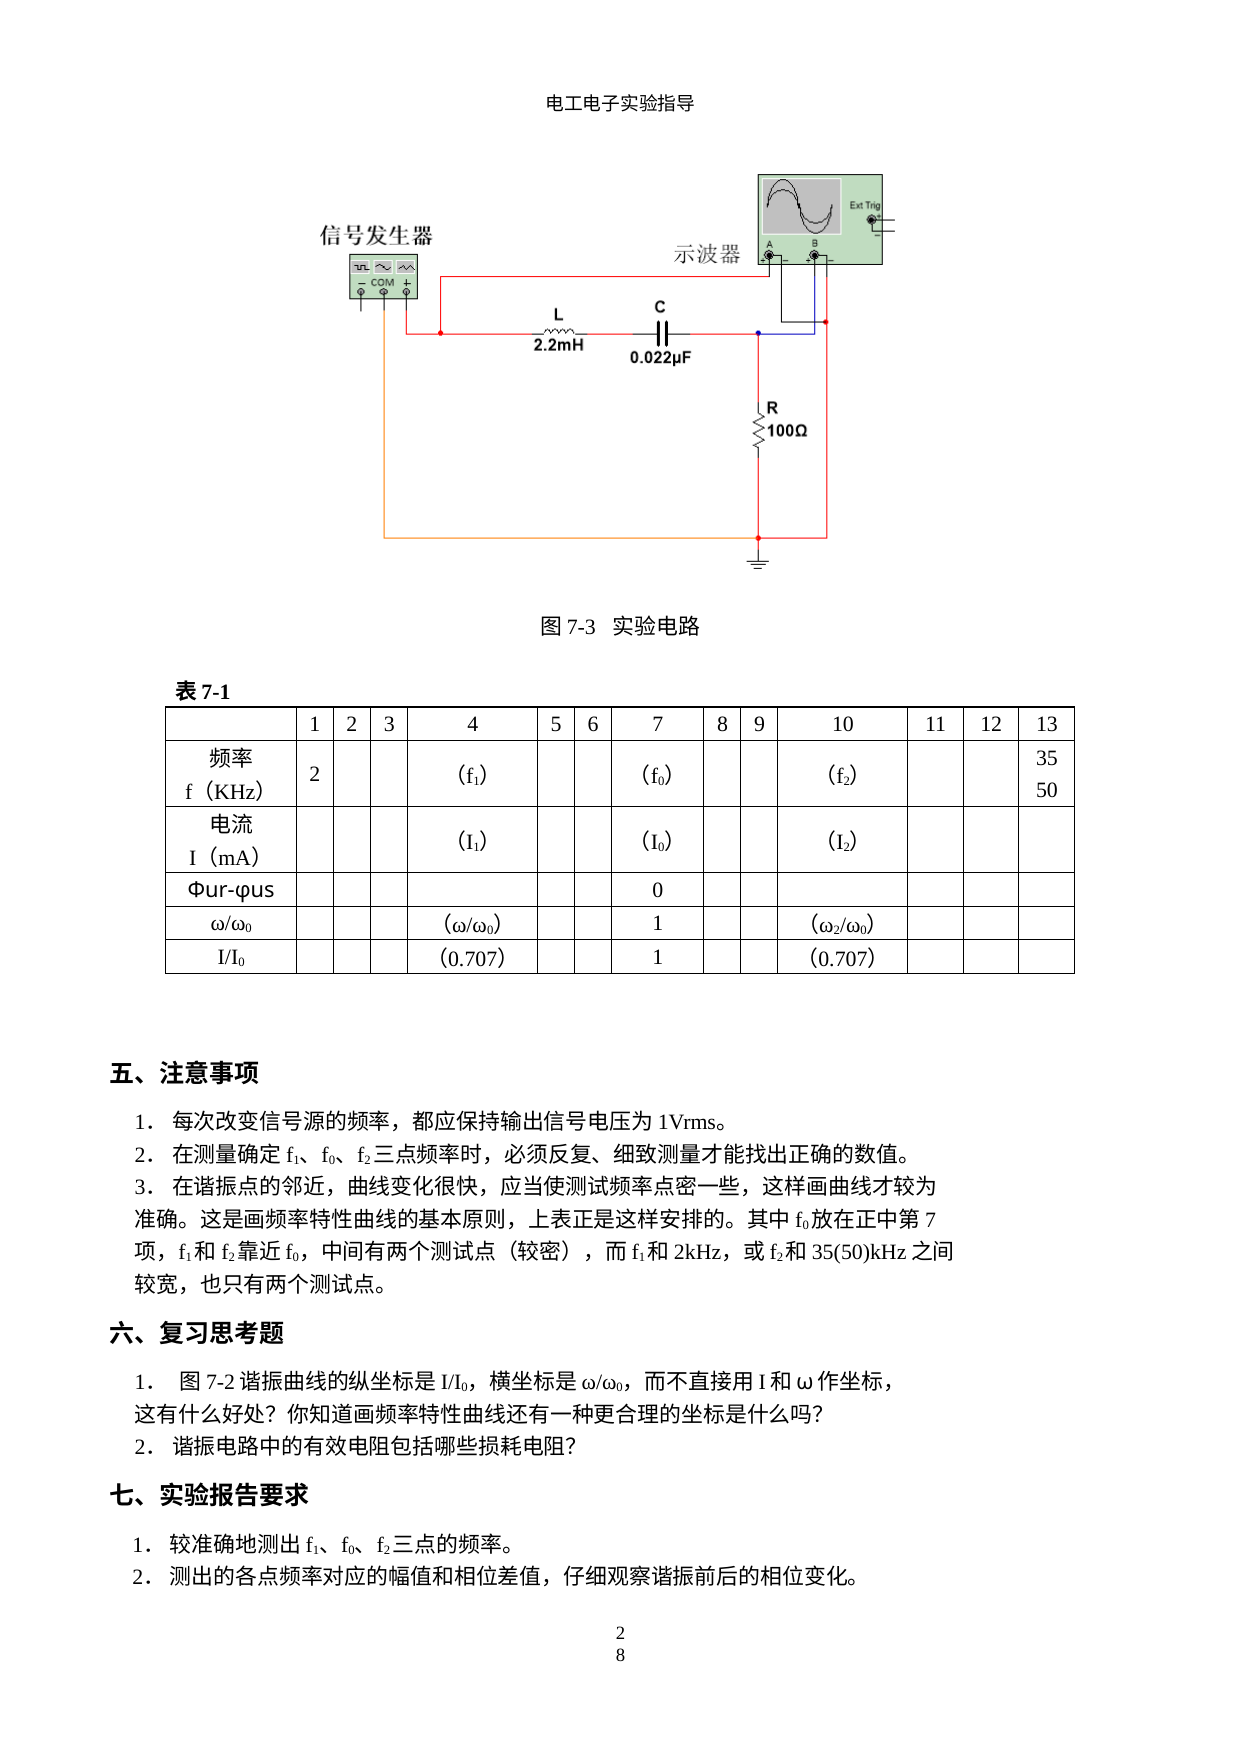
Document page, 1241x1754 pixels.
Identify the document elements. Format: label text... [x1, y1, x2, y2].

text 2． 测出的各点频率对应的幅值和相位差值，仔细观察谐振前后的相位变化。 [109, 1559, 1131, 1591]
table_cell [371, 873, 407, 906]
text 2． 谐振电路中的有效电阻包括哪些损耗电阻？ [109, 1429, 1131, 1461]
table_cell （0.707） [778, 940, 907, 973]
table_cell 35 50 [1019, 741, 1074, 806]
table_cell （ω2/ω0） [778, 907, 907, 939]
table_cell [371, 907, 407, 939]
table_cell （ω/ω0） [408, 907, 537, 939]
table_cell [704, 873, 740, 906]
text 项，f1和 f2靠近f0，中间有两个测试点（较密），而f1和2kHz，或f2和35(50)kHz之间 [134, 1234, 1131, 1266]
table_cell [538, 873, 574, 906]
table_cell [908, 873, 963, 906]
table_cell [575, 873, 611, 906]
table_cell [575, 741, 611, 806]
table_cell [741, 873, 777, 906]
table_cell [908, 940, 963, 973]
text 3． 在谐振点的邻近，曲线变化很快，应当使测试频率点密一些，这样画曲线才较为 [134, 1169, 1131, 1201]
table_cell [908, 807, 963, 872]
table_cell [964, 873, 1018, 906]
table_cell [334, 940, 370, 973]
table_cell [908, 741, 963, 806]
list 图7-2谐振曲线的纵坐标是I/I0，横坐标是ω/ω0，而不直接用I和ω作坐标， [134, 1364, 1131, 1396]
table_header 4 [408, 708, 537, 740]
table_cell [334, 807, 370, 872]
table_header 13 [1019, 708, 1074, 740]
table_cell [741, 907, 777, 939]
table_cell （I2） [778, 807, 907, 872]
table_cell [575, 940, 611, 973]
picture [311, 163, 908, 579]
table_cell [334, 741, 370, 806]
table_cell [297, 873, 333, 906]
table_cell [908, 907, 963, 939]
table_cell [334, 907, 370, 939]
table_cell I/I0 [166, 940, 296, 973]
text 五、注意事项 [109, 1039, 1131, 1104]
text 表7-1 [175, 674, 1131, 706]
table_cell [371, 940, 407, 973]
table_header 6 [575, 708, 611, 740]
table_cell [575, 907, 611, 939]
table_cell （f1） [408, 741, 537, 806]
table_header 1 [297, 708, 333, 740]
table_cell （0.707） [408, 940, 537, 973]
table_cell [538, 741, 574, 806]
table_cell [778, 873, 907, 906]
text 2． 在测量确定f1、f0、f2三点频率时，必须反复、细致测量才能找出正确的数值。 [134, 1136, 1131, 1169]
text 1． 每次改变信号源的频率，都应保持输出信号电压为1Vrms。 [109, 1104, 1131, 1136]
table_cell 2 [297, 741, 333, 806]
table_cell [704, 807, 740, 872]
table_cell 频率f（KHz） [166, 741, 296, 806]
table_header 12 [964, 708, 1018, 740]
table_cell [964, 741, 1018, 806]
table_cell [704, 741, 740, 806]
table_cell [964, 907, 1018, 939]
table_cell [704, 907, 740, 939]
table_cell [538, 940, 574, 973]
table_cell Φur-φus [166, 873, 296, 906]
table_header 9 [741, 708, 777, 740]
table_cell ω/ω0 [166, 907, 296, 939]
table_cell [297, 940, 333, 973]
table_header [166, 708, 296, 740]
table_cell （f0） [612, 741, 703, 806]
table_cell 1 [612, 940, 703, 973]
table_cell [538, 907, 574, 939]
table_cell [741, 741, 777, 806]
table_cell （f2） [778, 741, 907, 806]
table_cell [964, 940, 1018, 973]
table_cell [408, 873, 537, 906]
table_cell [371, 741, 407, 806]
text 六、复习思考题 [109, 1299, 1131, 1364]
table_cell [1019, 907, 1074, 939]
table_cell [1019, 940, 1074, 973]
table_cell 1 [612, 907, 703, 939]
text 七、实验报告要求 [109, 1461, 1131, 1526]
table_cell [741, 807, 777, 872]
table_header 8 [704, 708, 740, 740]
text 准确。这是画频率特性曲线的基本原则，上表正是这样安排的。其中f0放在正中第7 [134, 1201, 1131, 1234]
table_header 11 [908, 708, 963, 740]
text 1． 较准确地测出f1、f0、f2三点的频率。 [109, 1526, 1131, 1559]
table_cell [371, 807, 407, 872]
table_cell [741, 940, 777, 973]
table_header 2 [334, 708, 370, 740]
table_cell [334, 873, 370, 906]
text 较宽，也只有两个测试点。 [134, 1266, 1131, 1299]
text 这有什么好处？你知道画频率特性曲线还有一种更合理的坐标是什么吗？ [134, 1396, 1131, 1429]
table_cell [1019, 873, 1074, 906]
table_header 10 [778, 708, 907, 740]
table_cell [297, 907, 333, 939]
table_cell [538, 807, 574, 872]
table_header 5 [538, 708, 574, 740]
table_cell 电流I（mA） [166, 807, 296, 872]
table_cell [964, 807, 1018, 872]
table_cell （I0） [612, 807, 703, 872]
table_cell 0 [612, 873, 703, 906]
table_cell [704, 940, 740, 973]
table_header 3 [371, 708, 407, 740]
table_cell [297, 807, 333, 872]
table_cell （I1） [408, 807, 537, 872]
table_cell [1019, 807, 1074, 872]
table_header 7 [612, 708, 703, 740]
table_cell [575, 807, 611, 872]
